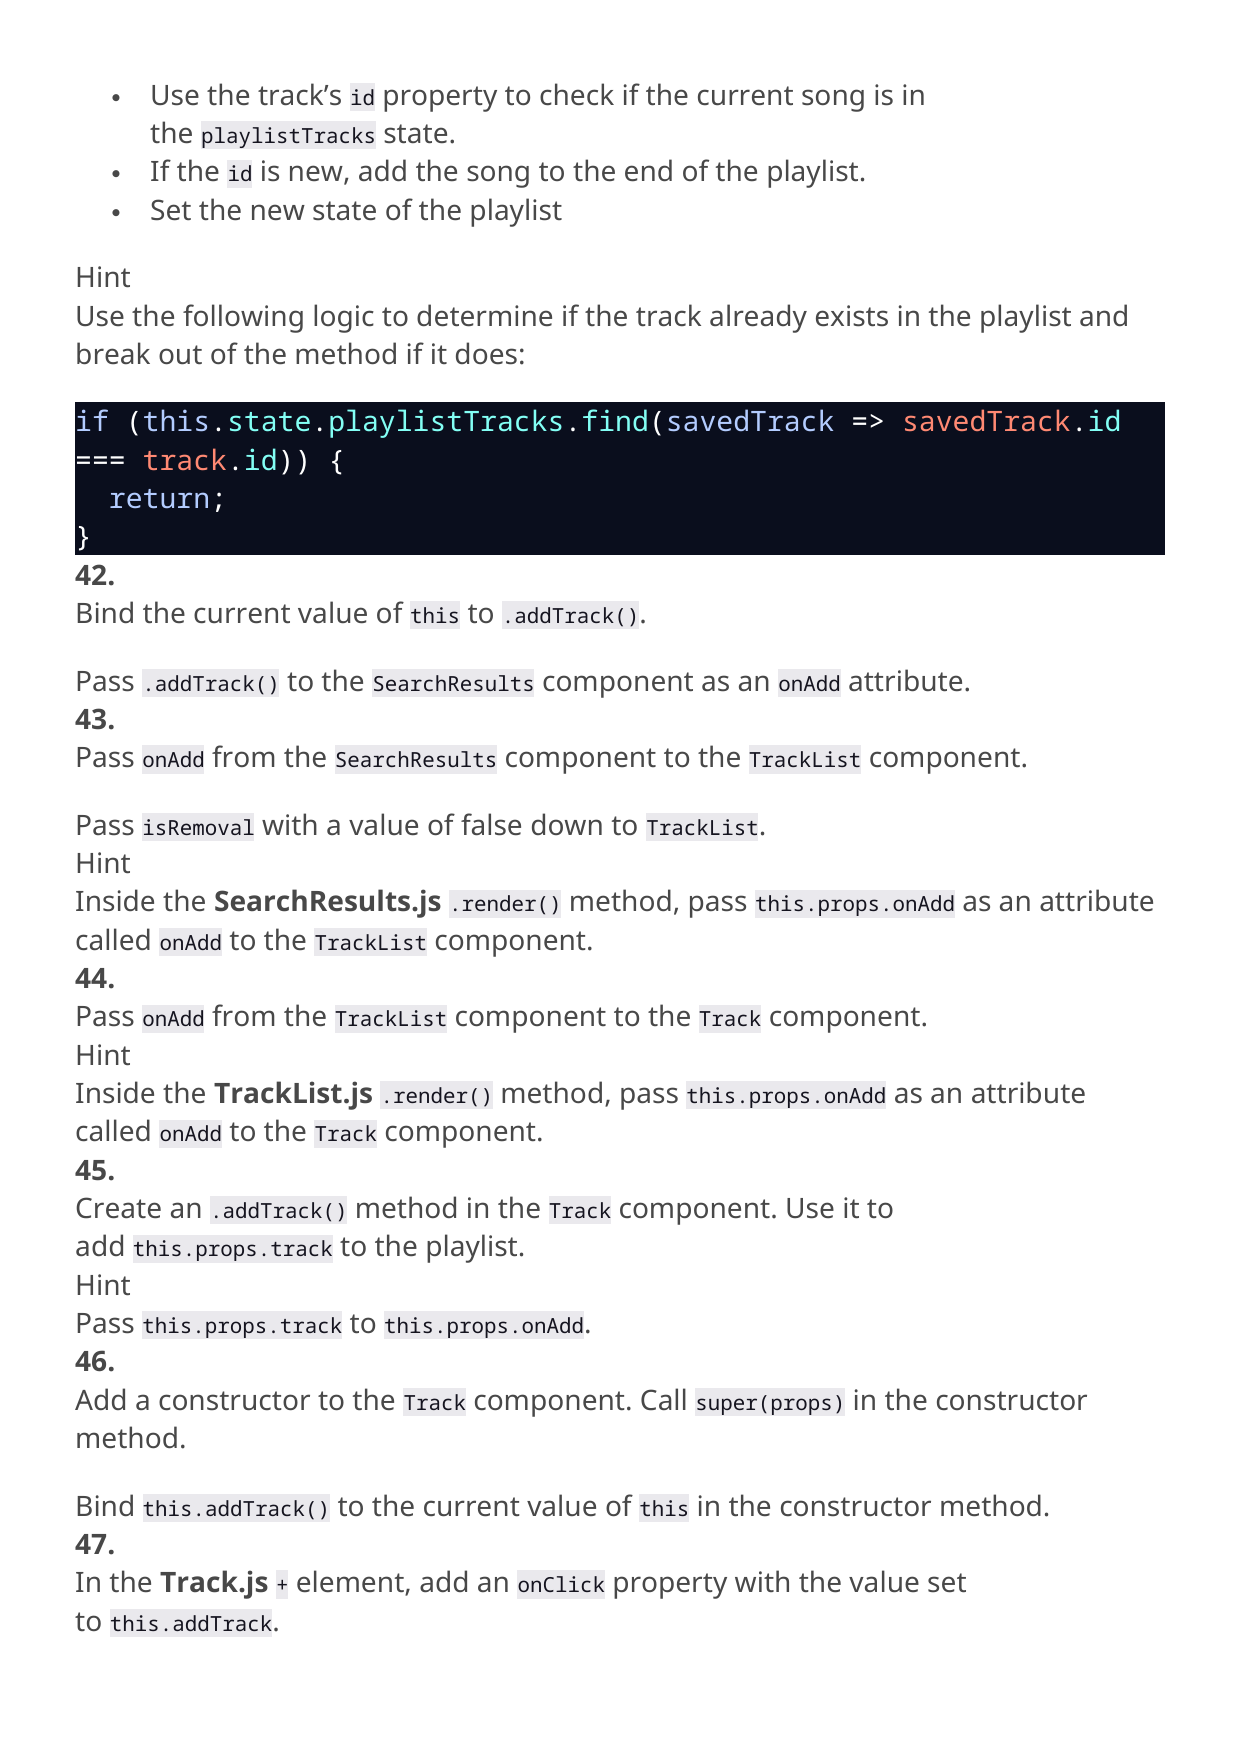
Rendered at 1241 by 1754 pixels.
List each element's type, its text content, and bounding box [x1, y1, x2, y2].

text Hint [75, 257, 1165, 296]
text Pass onAdd from the TrackList component to the Track component. [75, 997, 1165, 1035]
text Inside the TrackList.js .render() method, pass this.props.onAdd as an attribute called onAdd to the Track component. [75, 1073, 1165, 1150]
text if (this.state.playlistTracks.find(savedTrack => savedTrack.id === track.id)) { [75, 402, 1165, 478]
text Pass isRemoval with a value of false down to TrackList. [75, 805, 1165, 843]
text 47. [75, 1524, 1165, 1562]
text Add a constructor to the Track component. Call super(props) in the constructor method. [75, 1380, 1165, 1457]
text Hint [75, 1265, 1165, 1303]
text 45. [75, 1150, 1165, 1188]
text 44. [75, 958, 1165, 997]
text 46. [75, 1342, 1165, 1380]
text Use the following logic to determine if the track already exists in the playlist and break out of the method if it does: [75, 296, 1165, 372]
list Set the new state of the playlist [112, 190, 1165, 228]
text } [75, 517, 1165, 555]
list Use the track’s id property to check if the current song is in the playlistTracks state. [112, 75, 1165, 152]
text 43. [75, 699, 1165, 737]
text Bind the current value of this to .addTrack(). [75, 593, 1165, 632]
list If the id is new, add the song to the end of the playlist. [112, 152, 1165, 190]
text Create an .addTrack() method in the Track component. Use it to add this.props.track to the playlist. [75, 1188, 1165, 1265]
text Pass .addTrack() to the SearchResults component as an onAdd attribute. [75, 661, 1165, 699]
text Inside the SearchResults.js .render() method, pass this.props.onAdd as an attribute called onAdd to the TrackList component. [75, 882, 1165, 958]
text In the Track.js + element, add an onClick property with the value set to this.addTrack. [75, 1562, 1165, 1639]
text 42. [75, 555, 1165, 593]
text Hint [75, 843, 1165, 882]
text Bind this.addTrack() to the current value of this in the constructor method. [75, 1486, 1165, 1524]
text Hint [75, 1035, 1165, 1073]
text return; [75, 478, 1165, 517]
text Pass onAdd from the SearchResults component to the TrackList component. [75, 737, 1165, 776]
text Pass this.props.track to this.props.onAdd. [75, 1303, 1165, 1342]
